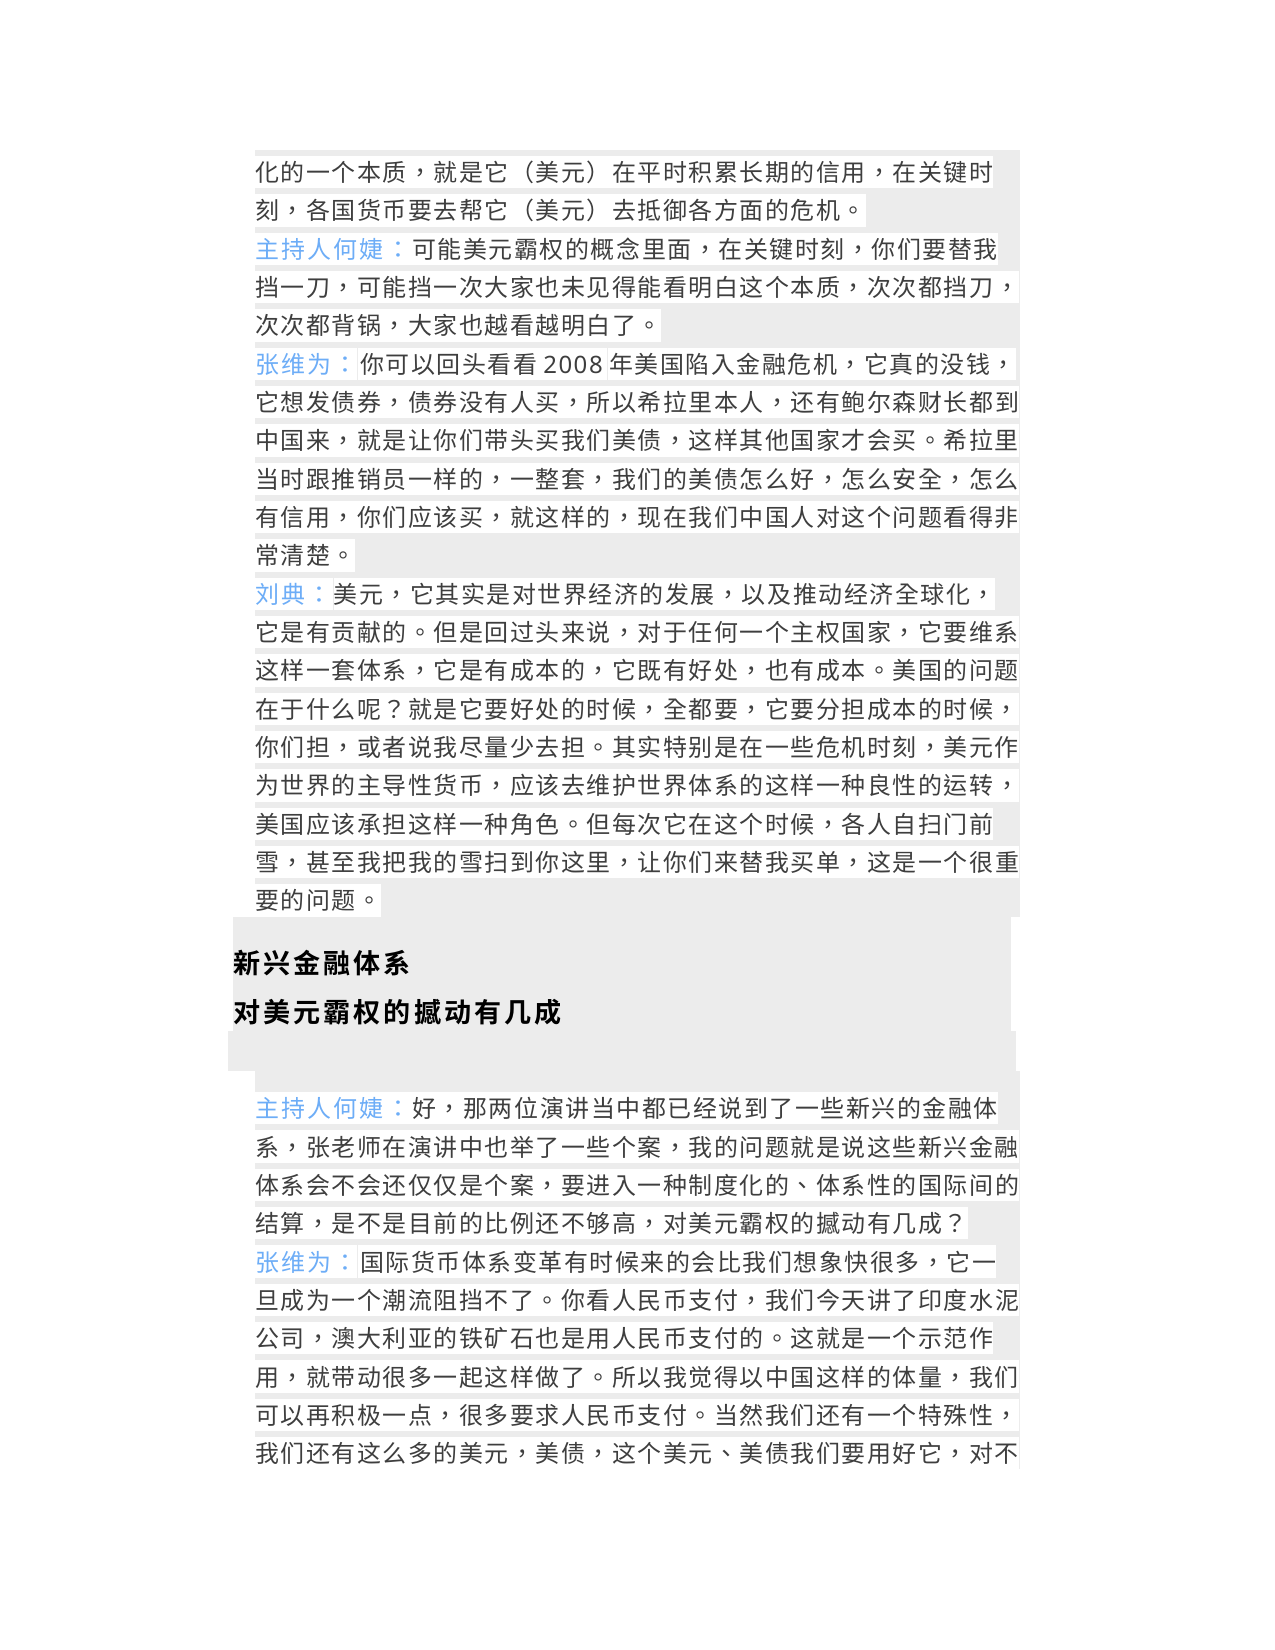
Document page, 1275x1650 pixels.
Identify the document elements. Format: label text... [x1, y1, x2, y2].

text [255, 150, 1020, 227]
text 张维为：你可以回头看看2008年美国陷入金融危机，它真的没钱，它想发债券，债券没有人买，所以希拉里本人，还有鲍尔森财长都到中国来，就是让你们带头买我们美债，这样其他国家才会买。希拉里当时跟推销员一样的，一整套，我们的美债怎么好，怎么安全，怎么有信用，你们应该买，就这样的，现在我们中国人对这个问题看得非常清楚。 [255, 342, 1020, 572]
text 新兴金融体系 [233, 932, 1011, 981]
text 主持人何婕：可能美元霸权的概念里面，在关键时刻，你们要替我挡一刀，可能挡一次大家也未见得能看明白这个本质，次次都挡刀，次次都背锅，大家也越看越明白了。 [255, 227, 1020, 342]
text 对美元霸权的撼动有几成 [233, 981, 1011, 1031]
text 刘典：美元，它其实是对世界经济的发展，以及推动经济全球化，它是有贡献的。但是回过头来说，对于任何一个主权国家，它要维系这样一套体系，它是有成本的，它既有好处，也有成本。美国的问题在于什么呢？就是它要好处的时候，全都要，它要分担成本的时候，你们担，或者说我尽量少去担。其实特别是在一些危机时刻，美元作为世界的主导性货币，应该去维护世界体系的这样一种良性的运转，美国应该承担这样一种角色。但每次它在这个时候，各人自扫门前雪，甚至我把我的雪扫到你这里，让你们来替我买单，这是一个很重要的问题。 [255, 572, 1020, 917]
text 主持人何婕：好，那两位演讲当中都已经说到了一些新兴的金融体系，张老师在演讲中也举了一些个案，我的问题就是说这些新兴金融体系会不会还仅仅是个案，要进入一种制度化的、体系性的国际间的结算，是不是目前的比例还不够高，对美元霸权的撼动有几成？ [255, 1086, 1020, 1239]
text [255, 1239, 1020, 1469]
